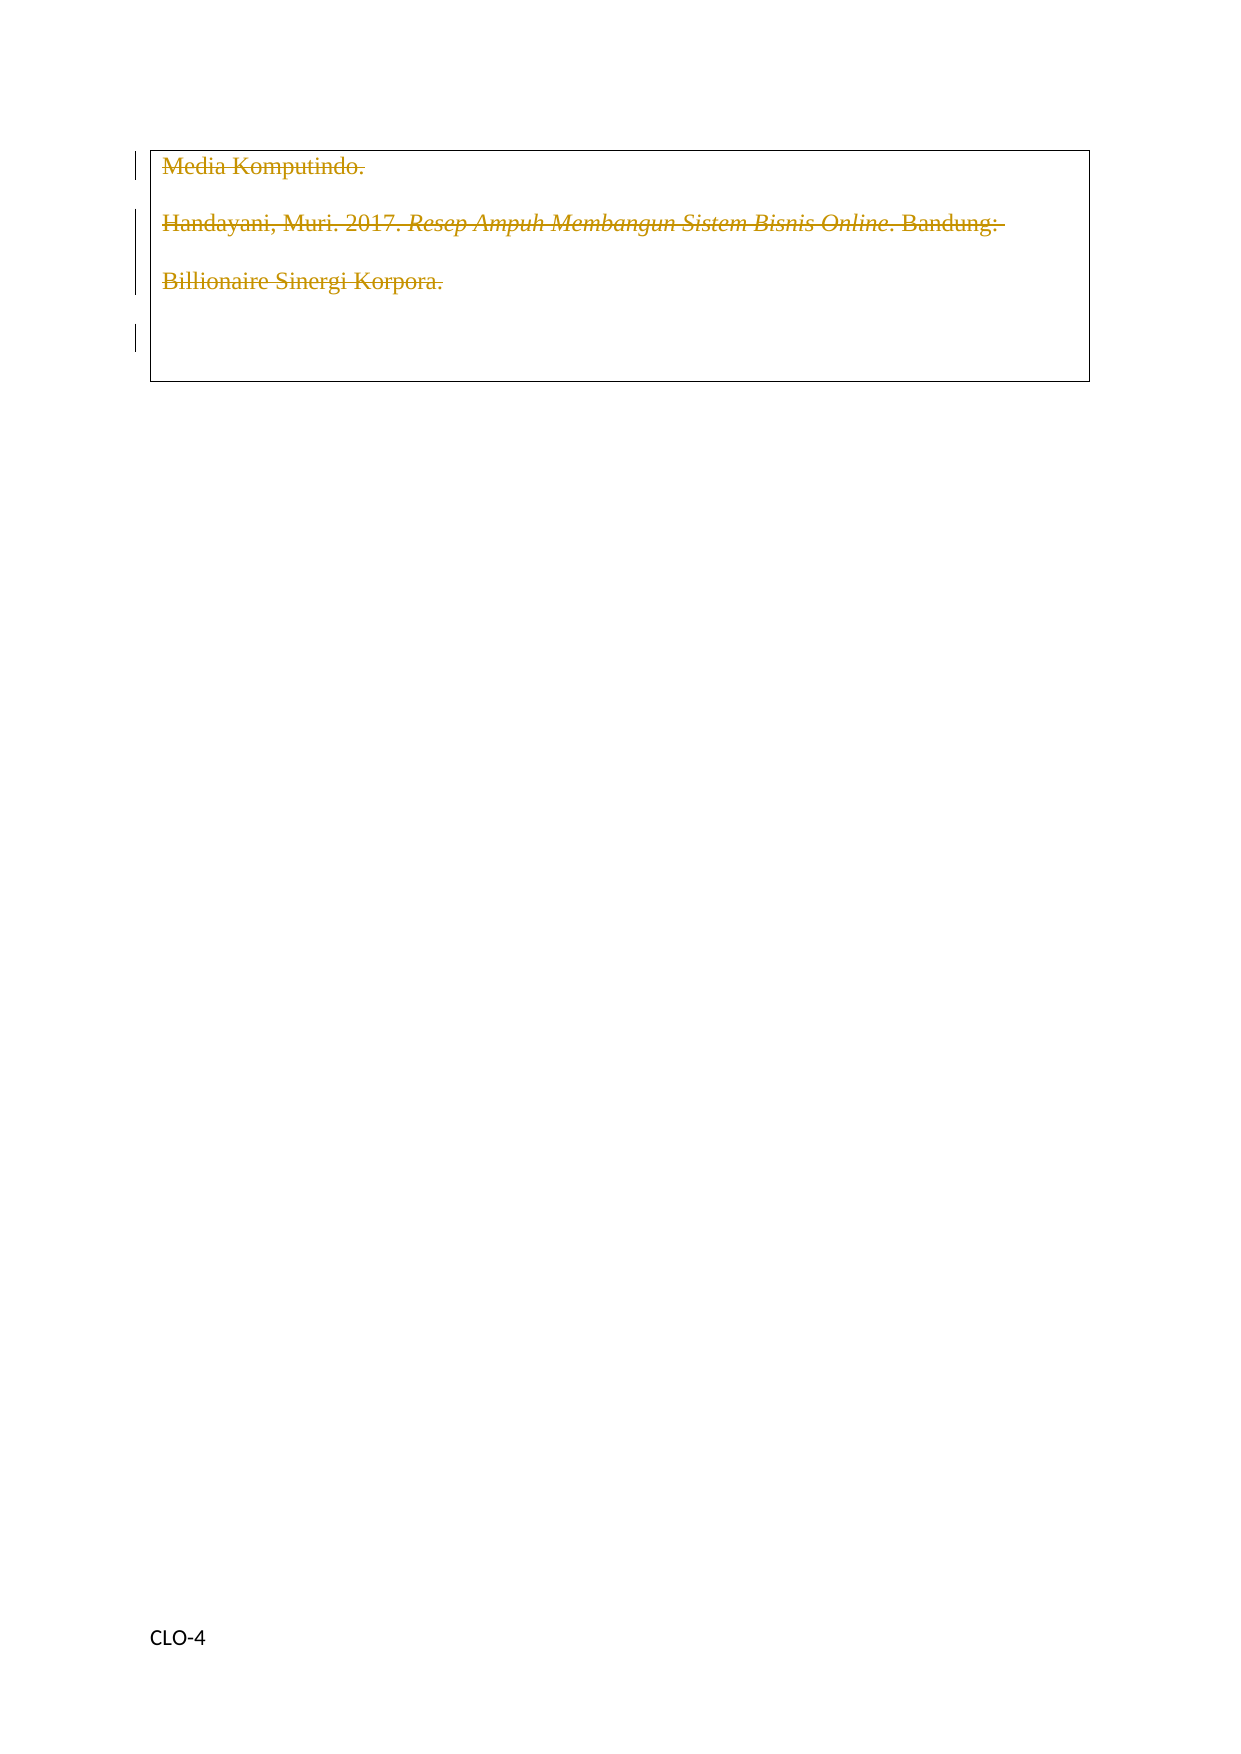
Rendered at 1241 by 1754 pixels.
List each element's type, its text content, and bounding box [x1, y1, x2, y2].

table_header DAFTAR PUSTAKA [151, 151, 1089, 381]
